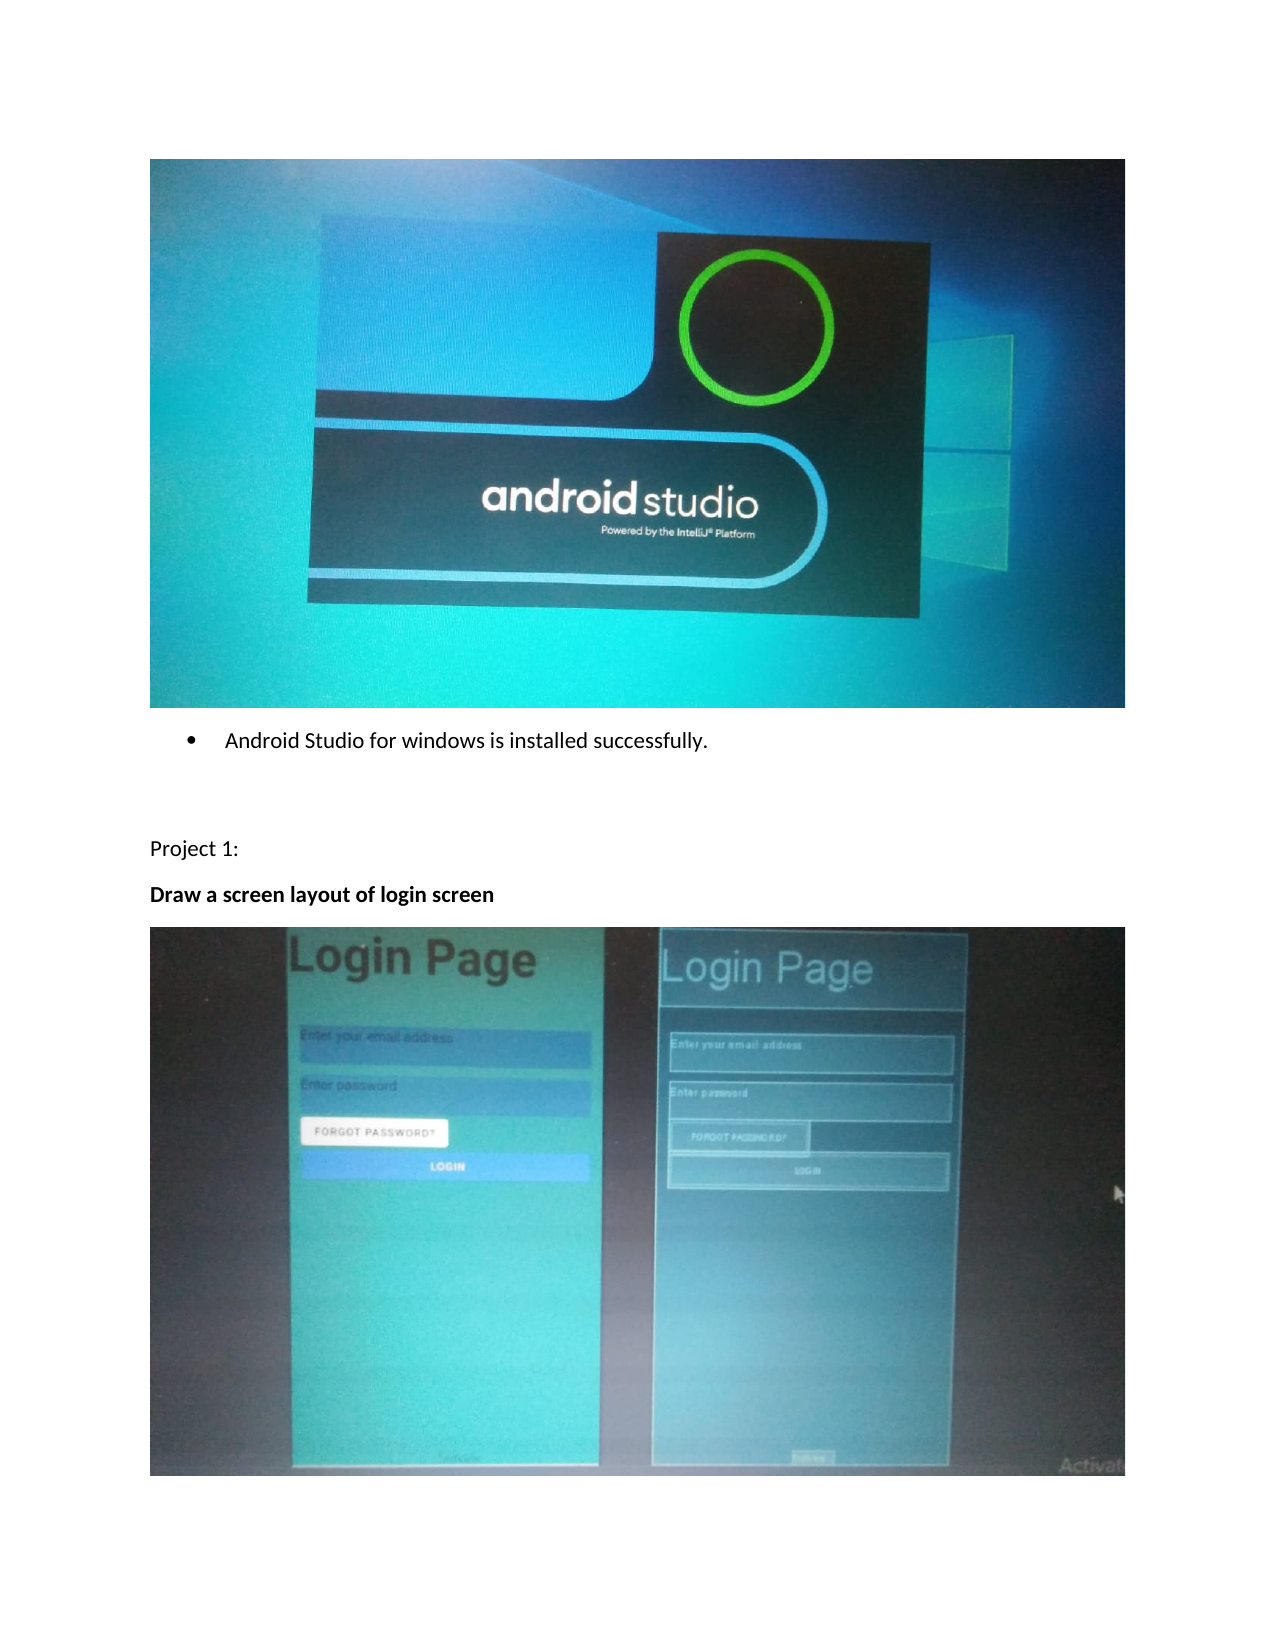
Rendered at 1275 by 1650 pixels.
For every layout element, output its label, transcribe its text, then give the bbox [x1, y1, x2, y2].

text Draw a screen layout of login screen [150, 881, 1125, 908]
text Project 1: [150, 834, 1125, 862]
picture [150, 927, 1125, 1476]
picture [150, 159, 1125, 708]
list Android Studio for windows is installed successfully. [187, 726, 1125, 754]
